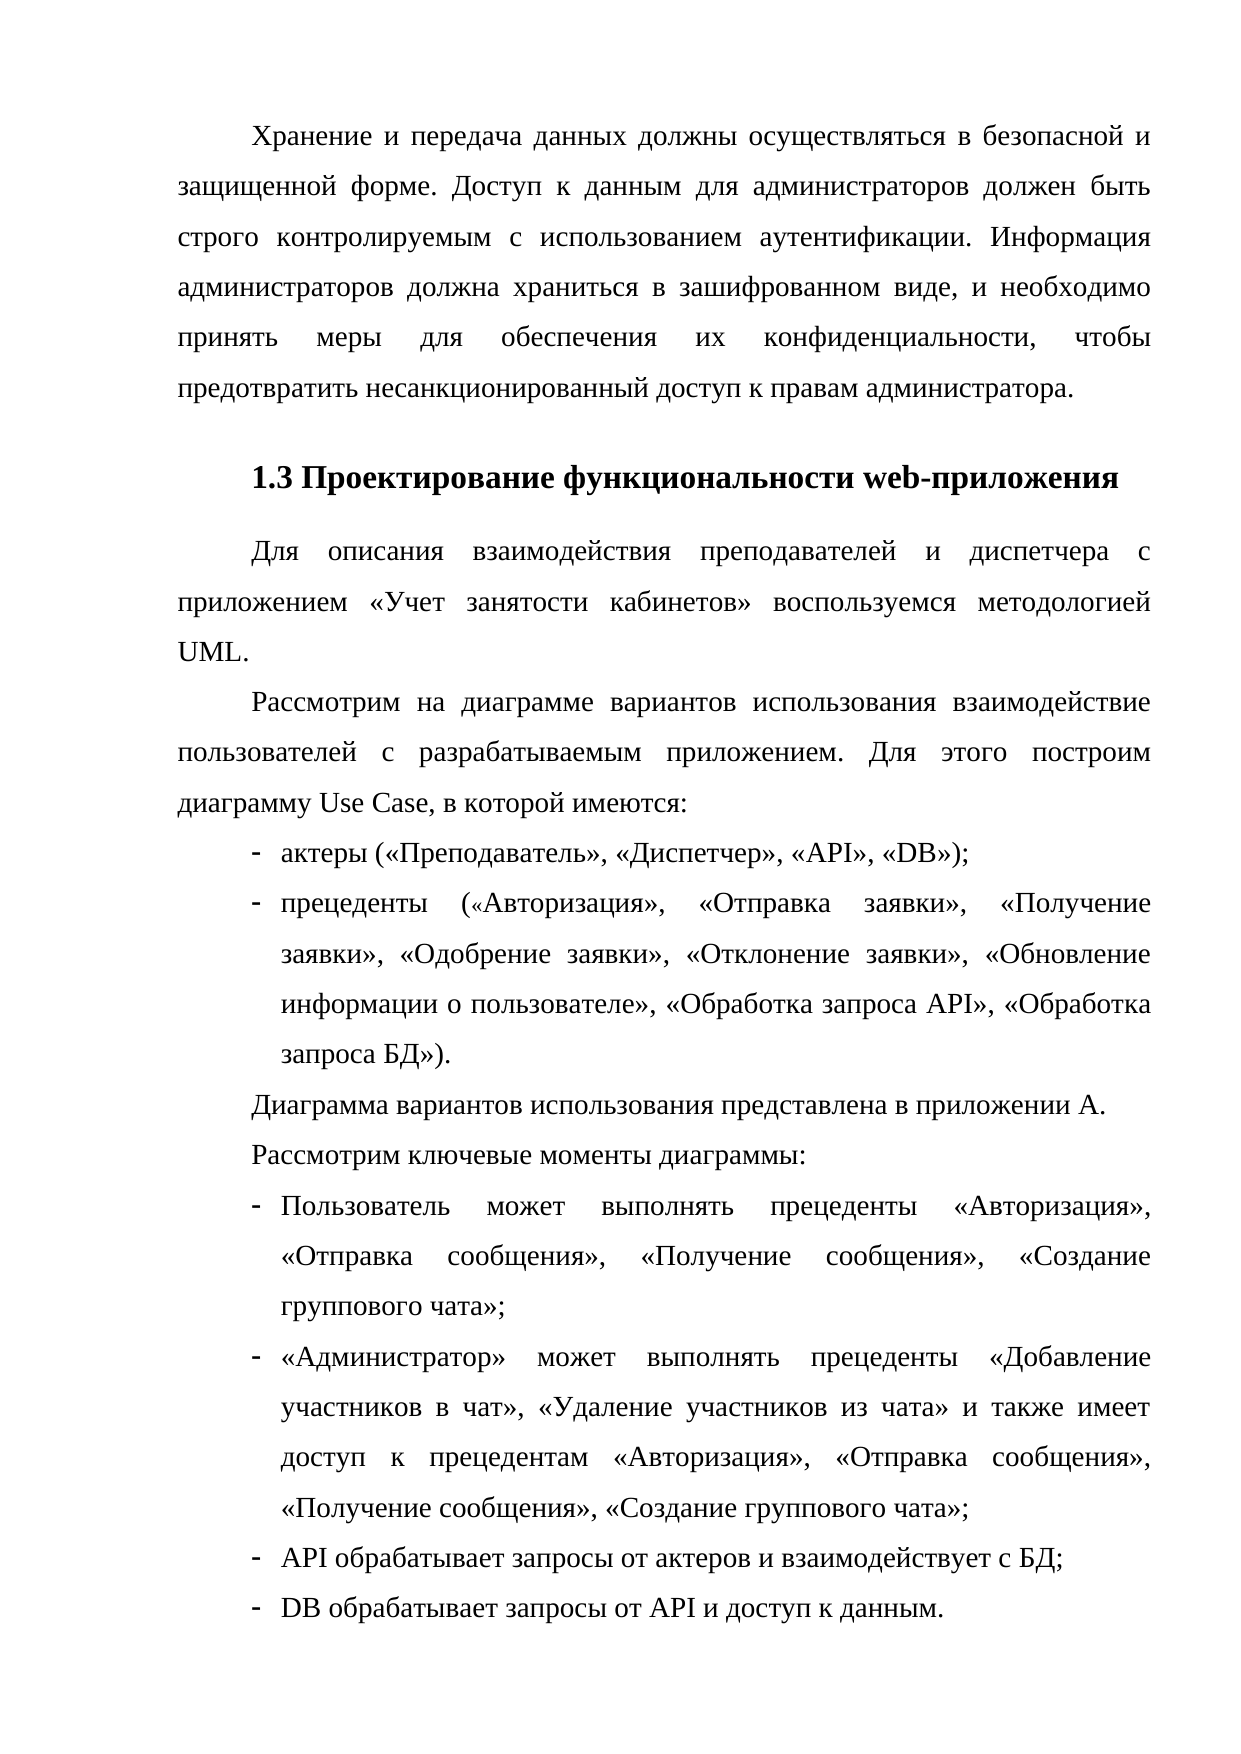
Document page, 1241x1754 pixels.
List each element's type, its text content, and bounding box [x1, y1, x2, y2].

list «Администратор» может выполнять прецеденты «Добавление участников в чат», «Удаление участников из чата» и также имеет доступ к прецедентам «Авторизация», «Отправка сообщения», «Получение сообщения», «Создание группового чата»; [251, 1339, 1152, 1523]
text Рассмотрим ключевые моменты диаграммы: [177, 1137, 1152, 1171]
list API обрабатывает запросы от актеров и взаимодействует с БД; [251, 1540, 1152, 1574]
text Диаграмма вариантов использования представлена в приложении А. [177, 1087, 1152, 1121]
text Хранение и передача данных должны осуществляться в безопасной и защищенной форме. Доступ к данным для администраторов должен быть строго контролируемым с использованием аутентификации. Информация администраторов должна храниться в зашифрованном виде, и необходимо принять меры для обеспечения их конфиденциальности, чтобы предотвратить несанкционированный доступ к правам администратора. [177, 118, 1152, 403]
text Рассмотрим на диаграмме вариантов использования взаимодействие пользователей с разрабатываемым приложением. Для этого построим диаграмму Use Case, в которой имеются: [177, 684, 1152, 818]
list DB обрабатывает запросы от API и доступ к данным. [251, 1590, 1152, 1624]
text Для описания взаимодействия преподавателей и диспетчера с приложением «Учет занятости кабинетов» воспользуемся методологией UML. [177, 533, 1152, 667]
list актеры («Преподаватель», «Диспетчер», «API», «DB»); [251, 835, 1152, 869]
list Пользователь может выполнять прецеденты «Авторизация», «Отправка сообщения», «Получение сообщения», «Создание группового чата»; [251, 1188, 1152, 1322]
list прецеденты («Авторизация», «Отправка заявки», «Получение заявки», «Одобрение заявки», «Отклонение заявки», «Обновление информации о пользователе», «Обработка запроса API», «Обработка запроса БД»). [251, 886, 1152, 1070]
text 1.3 Проектирование функциональности web-приложения [177, 457, 1152, 496]
